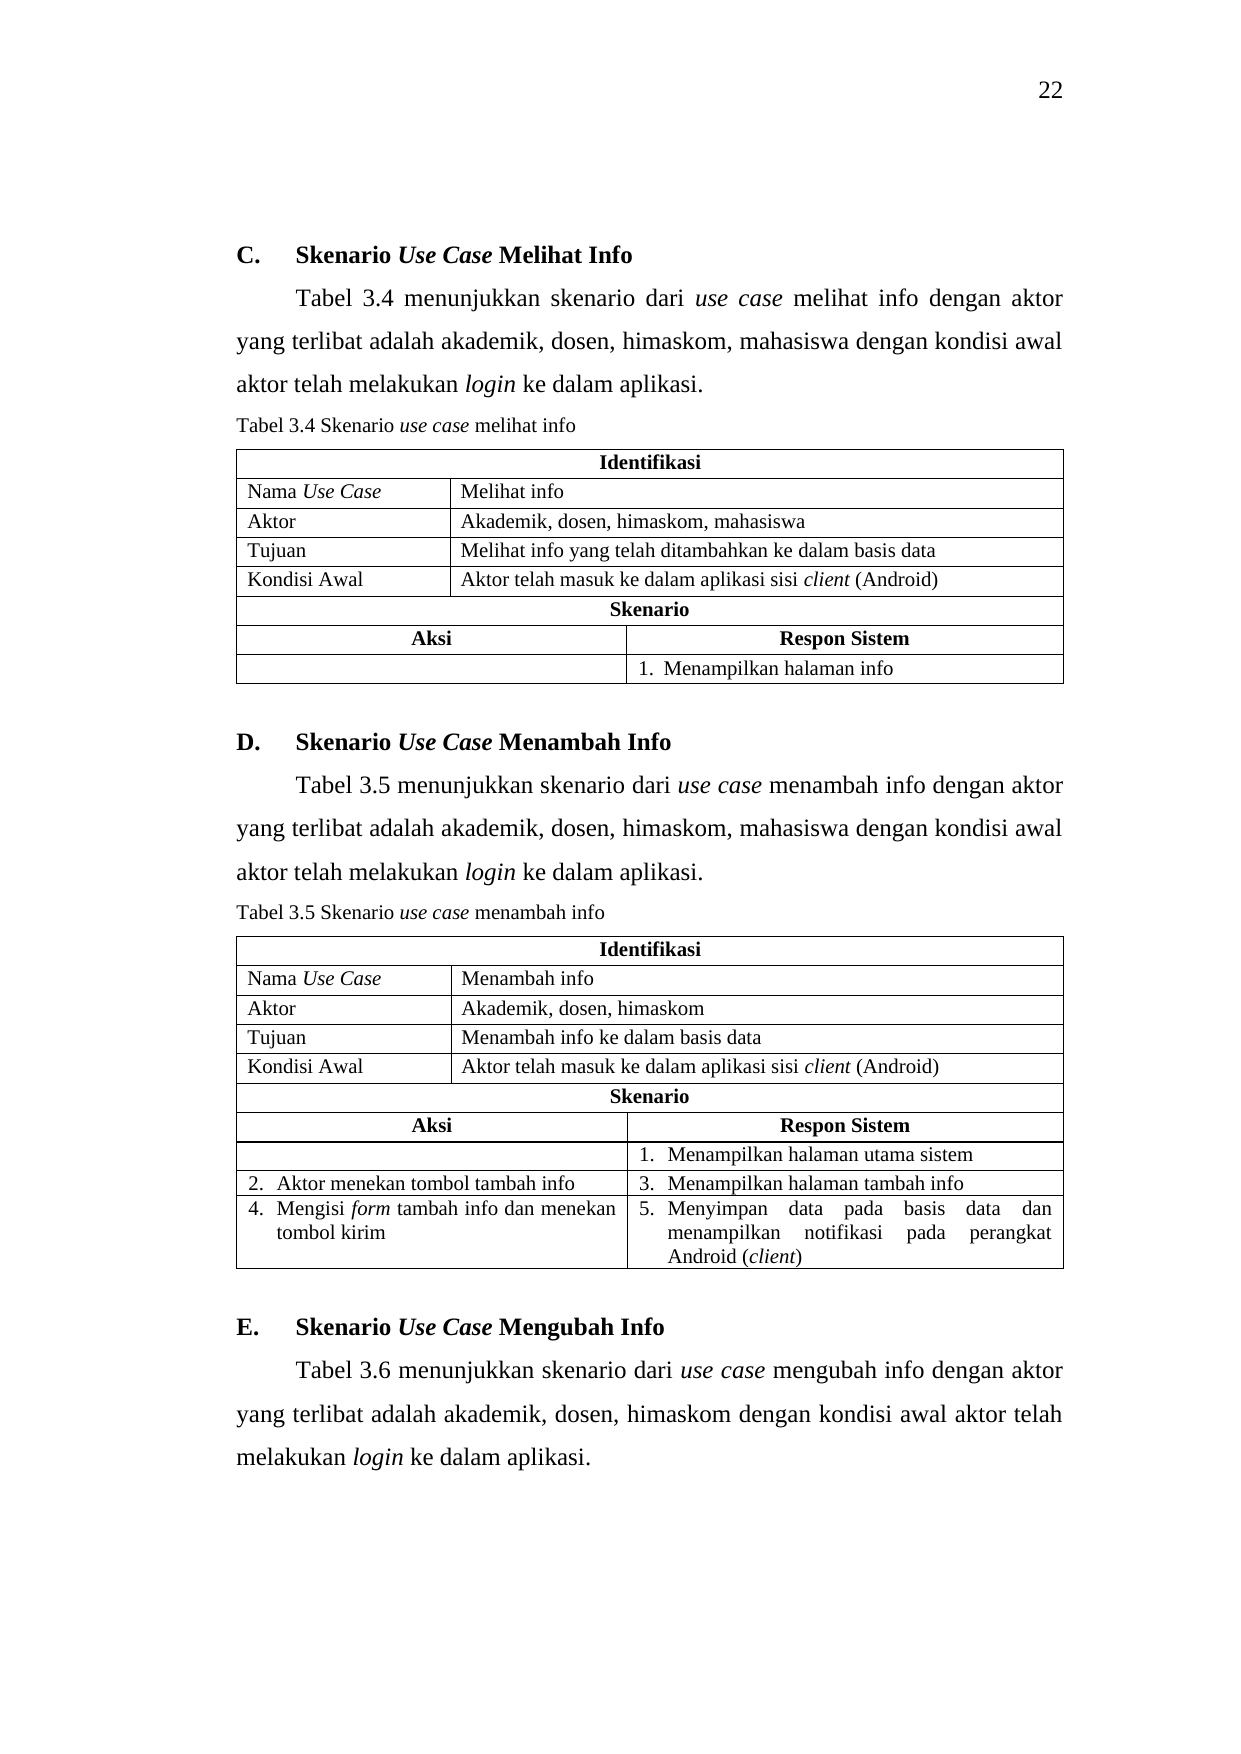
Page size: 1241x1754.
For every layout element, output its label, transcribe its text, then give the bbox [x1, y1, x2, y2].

list Skenario Use Case Mengubah Info [236, 1312, 1063, 1341]
table_cell Aktor telah masuk ke dalam aplikasi sisi client (Android) [451, 567, 1063, 596]
table_cell Menambah info ke dalam basis data [452, 1025, 1063, 1053]
table_cell Aksi [237, 1113, 627, 1141]
text Tabel 3.5 Skenario use case menambah info [236, 900, 1063, 924]
table_cell Menambah info [452, 966, 1063, 994]
table_cell Nama Use Case [237, 966, 451, 994]
table_cell Menampilkan halaman tambah info [628, 1171, 1063, 1195]
table_header Identifikasi [237, 450, 1063, 478]
table_cell Skenario [237, 597, 1063, 625]
table_cell Aktor telah masuk ke dalam aplikasi sisi client (Android) [452, 1054, 1063, 1083]
table_cell Kondisi Awal [237, 1054, 451, 1083]
table_cell Skenario [237, 1084, 1063, 1112]
table_cell Mengisi form tambah info dan menekan tombol kirim [237, 1196, 627, 1268]
table_cell Aktor [237, 509, 450, 537]
table_cell Tujuan [237, 1025, 451, 1053]
text Tabel 3.4 menunjukkan skenario dari use case melihat info dengan aktor yang terlibat adalah akademik, dosen, himaskom, mahasiswa dengan kondisi awal aktor telah melakukan login ke dalam aplikasi. [236, 283, 1063, 398]
list Skenario Use Case Melihat Info [236, 240, 1063, 269]
table_cell Respon Sistem [628, 1113, 1063, 1141]
table_cell Tujuan [237, 538, 450, 566]
table_cell Aksi [237, 626, 626, 654]
table_cell Nama Use Case [237, 479, 450, 507]
table_cell [237, 1143, 627, 1170]
table_cell Melihat info yang telah ditambahkan ke dalam basis data [451, 538, 1063, 566]
table_cell Akademik, dosen, himaskom, mahasiswa [451, 509, 1063, 537]
table_header Identifikasi [237, 937, 1063, 965]
table_cell Menyimpan data pada basis data dan menampilkan notifikasi pada perangkat Android (client) [628, 1196, 1063, 1268]
text Tabel 3.6 menunjukkan skenario dari use case mengubah info dengan aktor yang terlibat adalah akademik, dosen, himaskom dengan kondisi awal aktor telah melakukan login ke dalam aplikasi. [236, 1356, 1063, 1471]
table_cell [237, 655, 626, 683]
table_cell Menampilkan halaman info [627, 655, 1063, 683]
table_cell Respon Sistem [627, 626, 1063, 654]
table_cell Aktor menekan tombol tambah info [237, 1171, 627, 1195]
text Tabel 3.5 menunjukkan skenario dari use case menambah info dengan aktor yang terlibat adalah akademik, dosen, himaskom, mahasiswa dengan kondisi awal aktor telah melakukan login ke dalam aplikasi. [236, 770, 1063, 885]
table_cell Menampilkan halaman utama sistem [628, 1143, 1063, 1170]
table_cell Aktor [237, 996, 451, 1024]
table_cell Kondisi Awal [237, 567, 450, 596]
text Tabel 3.4 Skenario use case melihat info [236, 413, 1063, 437]
list Skenario Use Case Menambah Info [236, 727, 1063, 756]
table_cell Melihat info [451, 479, 1063, 507]
table_cell Akademik, dosen, himaskom [452, 996, 1063, 1024]
